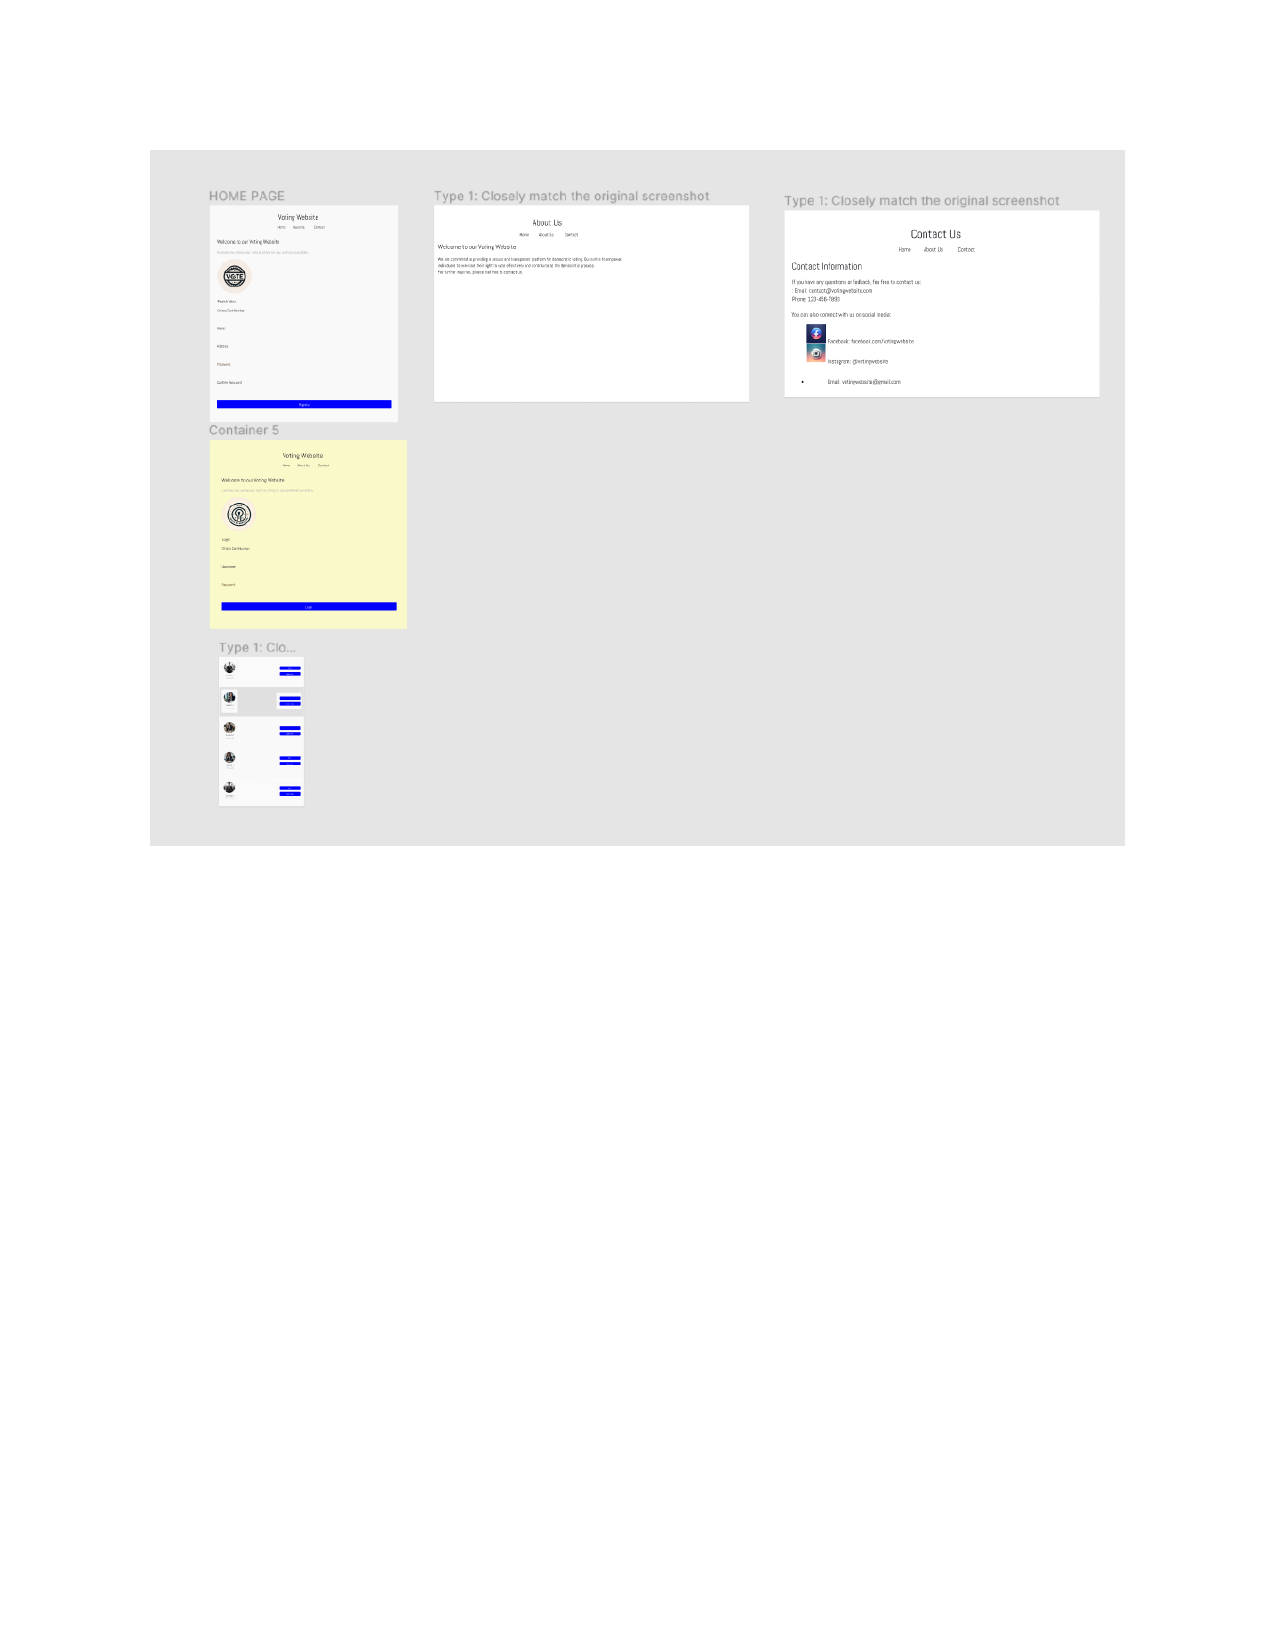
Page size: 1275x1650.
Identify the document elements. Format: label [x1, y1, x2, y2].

picture [150, 150, 1125, 846]
